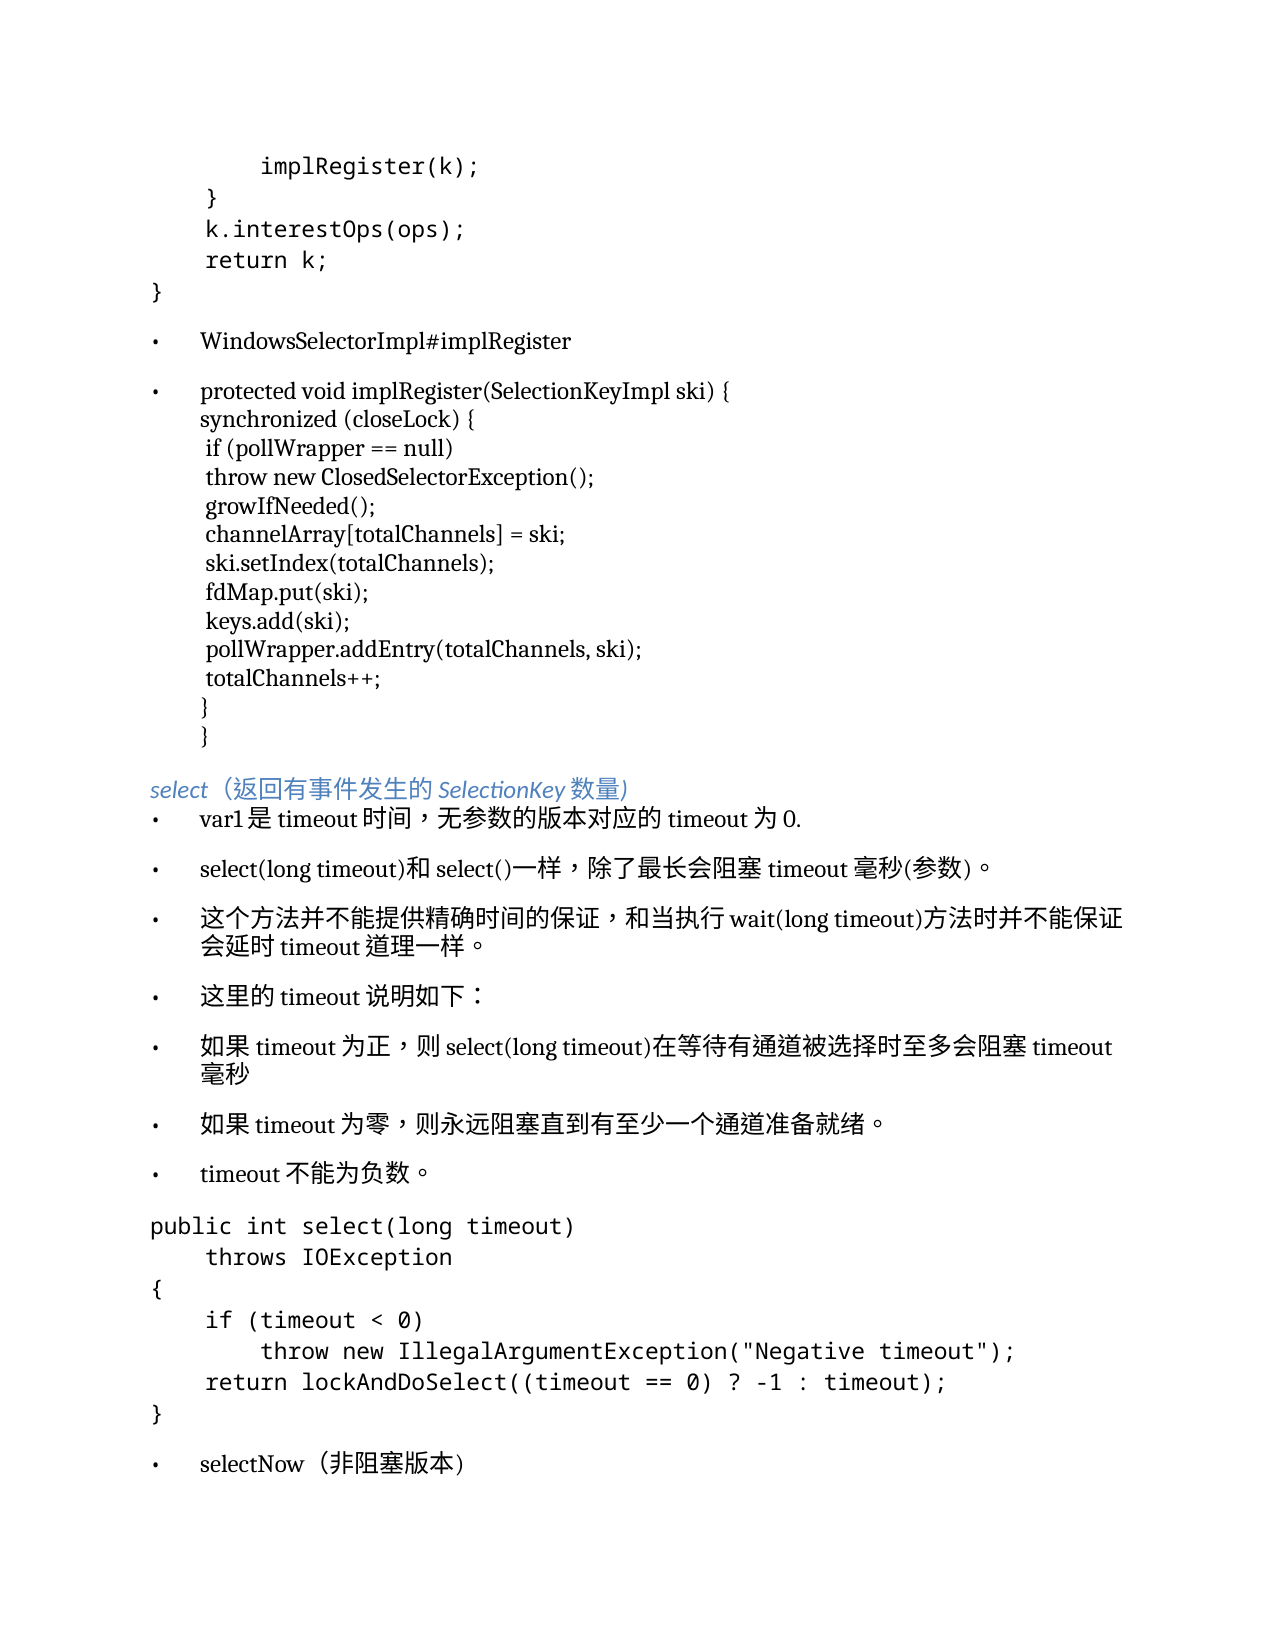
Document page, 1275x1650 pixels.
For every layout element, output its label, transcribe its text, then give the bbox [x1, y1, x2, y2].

list select(long timeout)和select()一样，除了最长会阻塞timeout毫秒(参数)。 [150, 855, 1125, 884]
list 如果timeout为零，则永远阻塞直到有至少一个通道准备就绪。 [150, 1111, 1125, 1139]
list timeout不能为负数。 [150, 1160, 1125, 1189]
list protected void implRegister(SelectionKeyImpl ski) { synchronized (closeLock) { if (pollWrapper == null) throw new ClosedSelectorException(); growIfNeeded(); channelArray[totalChannels] = ski; ski.setIndex(totalChannels); fdMap.put(ski); keys.add(ski); pollWrapper.addEntry(totalChannels, ski); totalChannels++; } } [150, 377, 1125, 750]
text public int select(long timeout) throws IOException { if (timeout < 0) throw new IllegalArgumentException("Negative timeout"); return lockAndDoSelect((timeout == 0) ? -1 : timeout); } [150, 1210, 1125, 1429]
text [150, 150, 1125, 306]
list 如果 timeout为正，则select(long timeout)在等待有通道被选择时至多会阻塞timeout毫秒 [150, 1032, 1125, 1090]
subtitle select（返回有事件发生的SelectionKey数量) [150, 771, 1125, 805]
list 这里的timeout说明如下： [150, 983, 1125, 1012]
list WindowsSelectorImpl#implRegister [150, 327, 1125, 356]
list var1是timeout时间，无参数的版本对应的timeout为0. [150, 805, 1125, 834]
list selectNow（非阻塞版本) [150, 1449, 1125, 1478]
list 这个方法并不能提供精确时间的保证，和当执行wait(long timeout)方法时并不能保证会延时timeout道理一样。 [150, 904, 1125, 962]
